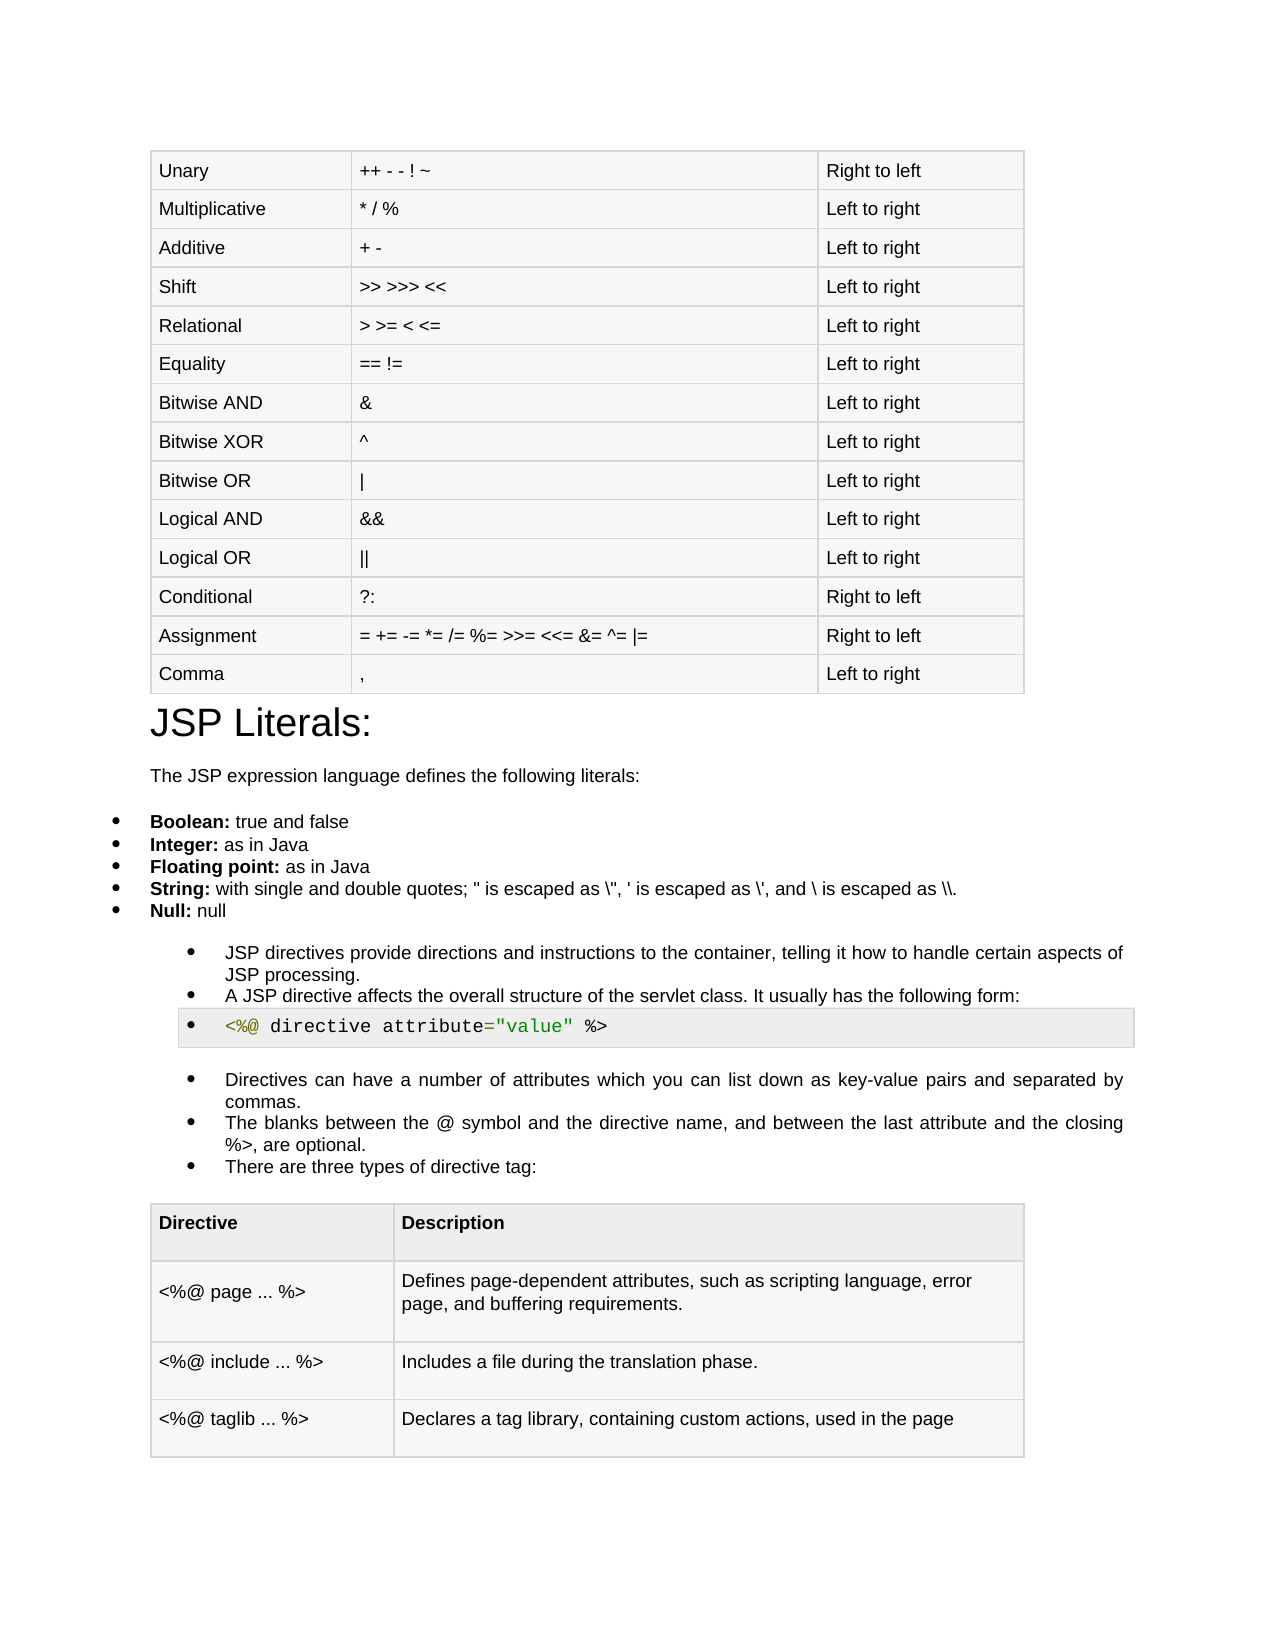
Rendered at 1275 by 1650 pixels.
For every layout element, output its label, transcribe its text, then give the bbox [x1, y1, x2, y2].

table_cell Left to right [819, 190, 1023, 227]
list Floating point: as in Java [112, 855, 1125, 877]
table_cell Left to right [819, 655, 1023, 692]
table_cell <%@ taglib ... %> [152, 1400, 393, 1456]
table_cell Bitwise XOR [152, 423, 351, 460]
table_cell Left to right [819, 268, 1023, 305]
table_cell & [352, 384, 817, 421]
text The JSP expression language defines the following literals: [150, 765, 1125, 786]
table_cell Unary [152, 152, 351, 189]
list <%@ directive attribute="value" %> [179, 1009, 1133, 1047]
table_cell Logical AND [152, 500, 351, 537]
table_cell == != [352, 345, 817, 382]
list Null: null [112, 899, 1125, 922]
table_cell Relational [152, 307, 351, 344]
table_cell Equality [152, 345, 351, 382]
table_cell Shift [152, 268, 351, 305]
table_cell Left to right [819, 384, 1023, 421]
table_cell && [352, 500, 817, 537]
table_cell Conditional [152, 578, 351, 615]
table_cell Left to right [819, 462, 1023, 499]
table_header Directive [152, 1205, 393, 1260]
list Directives can have a number of attributes which you can list down as key-value pairs and separated by commas. [187, 1068, 1125, 1112]
table_cell Left to right [819, 229, 1023, 266]
table_cell || [352, 539, 817, 576]
table_cell Bitwise AND [152, 384, 351, 421]
table_cell Assignment [152, 617, 351, 654]
table_cell Right to left [819, 578, 1023, 615]
table_cell Logical OR [152, 539, 351, 576]
table_cell * / % [352, 190, 817, 227]
table_cell + - [352, 229, 817, 266]
list String: with single and double quotes; " is escaped as \", ' is escaped as \', and \ is escaped as \\. [112, 877, 1125, 899]
list There are three types of directive tag: [187, 1156, 1125, 1178]
table_cell Left to right [819, 307, 1023, 344]
table_cell Includes a file during the translation phase. [395, 1343, 1023, 1398]
table_cell Multiplicative [152, 190, 351, 227]
table_header Description [395, 1205, 1023, 1260]
table_cell >> >>> << [352, 268, 817, 305]
list Integer: as in Java [112, 833, 1125, 855]
table_cell <%@ include ... %> [152, 1343, 393, 1398]
table_cell , [352, 655, 817, 692]
table_cell Right to left [819, 152, 1023, 189]
table_cell Left to right [819, 539, 1023, 576]
table_cell Defines page-dependent attributes, such as scripting language, error page, and buffering requirements. [395, 1262, 1023, 1341]
table_cell Comma [152, 655, 351, 692]
table_cell | [352, 462, 817, 499]
list Boolean: true and false [112, 811, 1125, 833]
list JSP directives provide directions and instructions to the container, telling it how to handle certain aspects of JSP processing. [187, 942, 1125, 985]
table_cell Left to right [819, 345, 1023, 382]
text JSP Literals: [150, 699, 1120, 745]
list A JSP directive affects the overall structure of the servlet class. It usually has the following form: [187, 985, 1125, 1007]
list The blanks between the @ symbol and the directive name, and between the last attribute and the closing %>, are optional. [187, 1112, 1125, 1156]
table_cell Bitwise OR [152, 462, 351, 499]
table_cell ?: [352, 578, 817, 615]
table_cell ^ [352, 423, 817, 460]
table_cell Additive [152, 229, 351, 266]
table_cell <%@ page ... %> [152, 1262, 393, 1341]
table_cell = += -= *= /= %= >>= <<= &= ^= |= [352, 617, 817, 654]
table_cell Left to right [819, 500, 1023, 537]
table_cell > >= < <= [352, 307, 817, 344]
table_cell Left to right [819, 423, 1023, 460]
table_cell ++ - - ! ~ [352, 152, 817, 189]
table_cell Right to left [819, 617, 1023, 654]
table_cell Declares a tag library, containing custom actions, used in the page [395, 1400, 1023, 1456]
